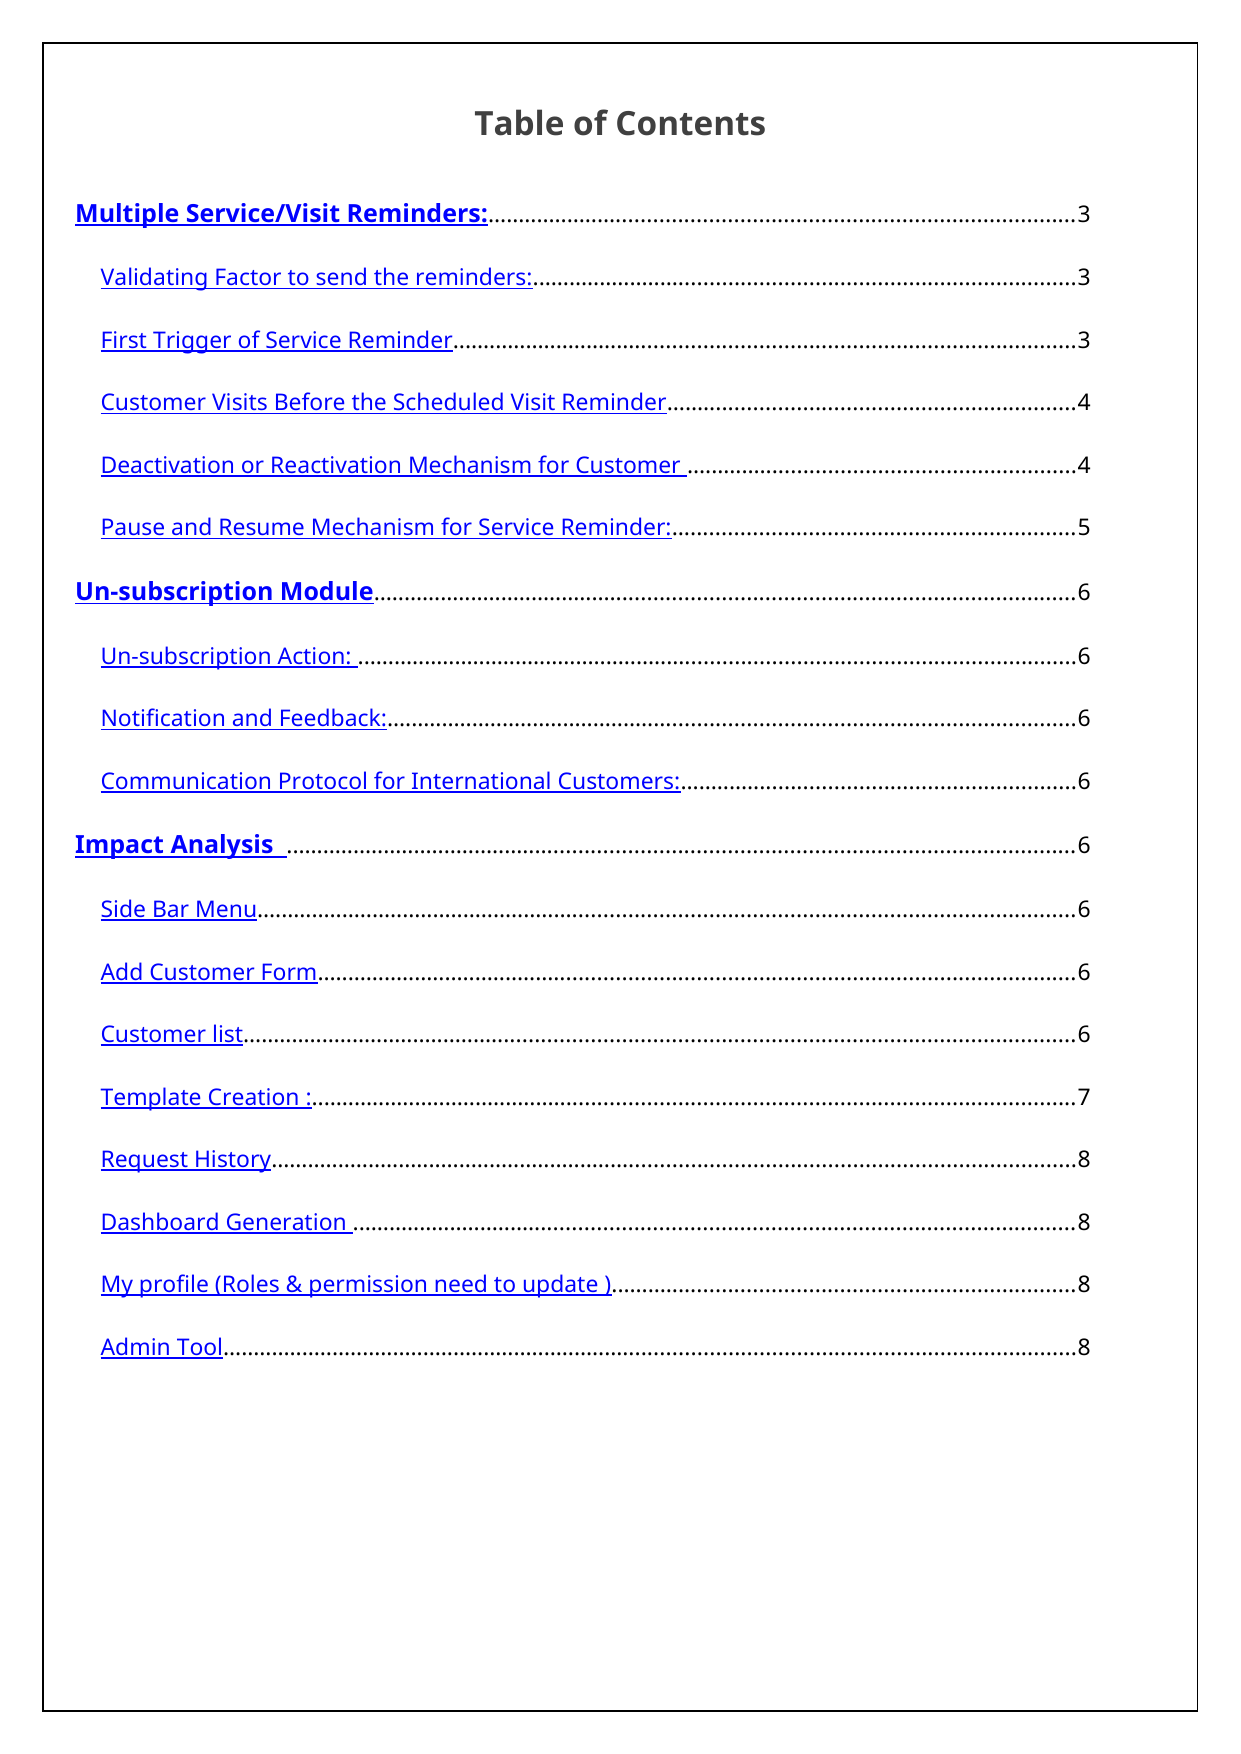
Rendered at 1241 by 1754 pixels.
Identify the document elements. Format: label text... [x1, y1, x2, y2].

text Communication Protocol for International Customers: 6 [100, 764, 1165, 796]
text Multiple Service/Visit Reminders: 3 [75, 195, 1165, 229]
text Admin Tool 8 [100, 1330, 1165, 1362]
text Notification and Feedback: 6 [100, 702, 1165, 733]
text Impact Analysis 6 [75, 827, 1165, 861]
text Pause and Resume Mechanism for Service Reminder: 5 [100, 511, 1165, 542]
text My profile (Roles & permission need to update ) 8 [100, 1268, 1165, 1299]
text Side Bar Menu 6 [100, 893, 1165, 924]
text Un-subscription Action: 6 [100, 639, 1165, 671]
text First Trigger of Service Reminder 3 [100, 324, 1165, 355]
text Customer Visits Before the Scheduled Visit Reminder 4 [100, 386, 1165, 417]
text Deactivation or Reactivation Mechanism for Customer 4 [100, 449, 1165, 480]
text Validating Factor to send the reminders: 3 [100, 261, 1165, 292]
text Customer list 6 [100, 1018, 1165, 1049]
text Template Creation : 7 [100, 1080, 1165, 1112]
text Add Customer Form 6 [100, 955, 1165, 987]
text Dashboard Generation 8 [100, 1205, 1165, 1237]
subtitle Table of Contents [75, 100, 1165, 145]
text Request History 8 [100, 1143, 1165, 1174]
text Un-subscription Module 6 [75, 574, 1165, 608]
